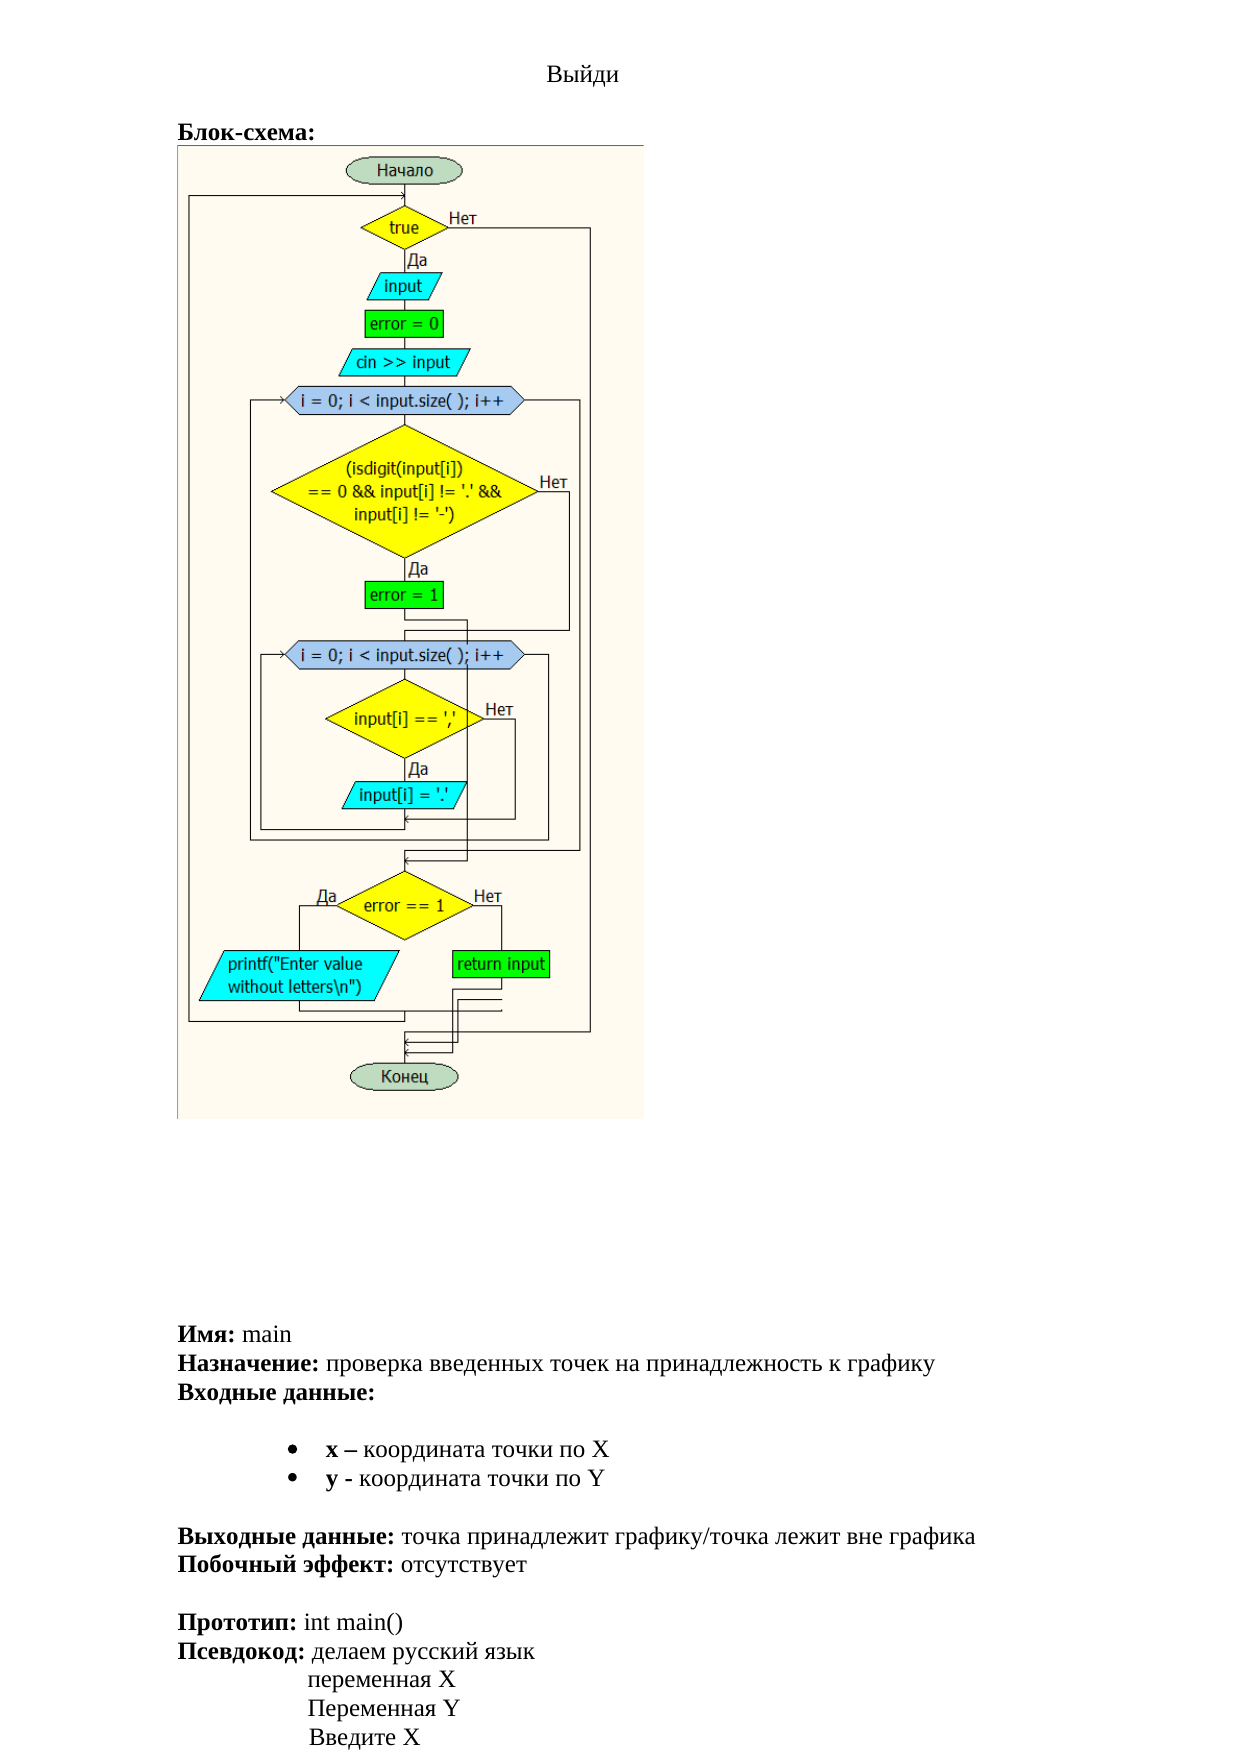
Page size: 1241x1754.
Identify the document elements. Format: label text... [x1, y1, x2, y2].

text Переменная Y [177, 1693, 1152, 1722]
text Имя: main [177, 1319, 1152, 1348]
text Входные данные: [177, 1377, 1152, 1406]
picture [177, 145, 644, 1119]
text Псевдокод: делаем русский язык переменная Х [177, 1636, 1152, 1693]
text Назначение: проверка введенных точек на принадлежность к графику [177, 1348, 1152, 1377]
text Введите Х [177, 1722, 1152, 1751]
text Прототип: int main() [177, 1607, 1152, 1636]
list x – координата точки по Х [288, 1434, 1152, 1463]
text Блок-схема: [177, 117, 1152, 145]
text Побочный эффект: отсутствует [177, 1549, 1152, 1578]
list y - координата точки по Y [288, 1463, 1152, 1492]
text Выйди [177, 59, 1152, 88]
text Выходные данные: точка принадлежит графику/точка лежит вне графика [177, 1521, 1152, 1549]
